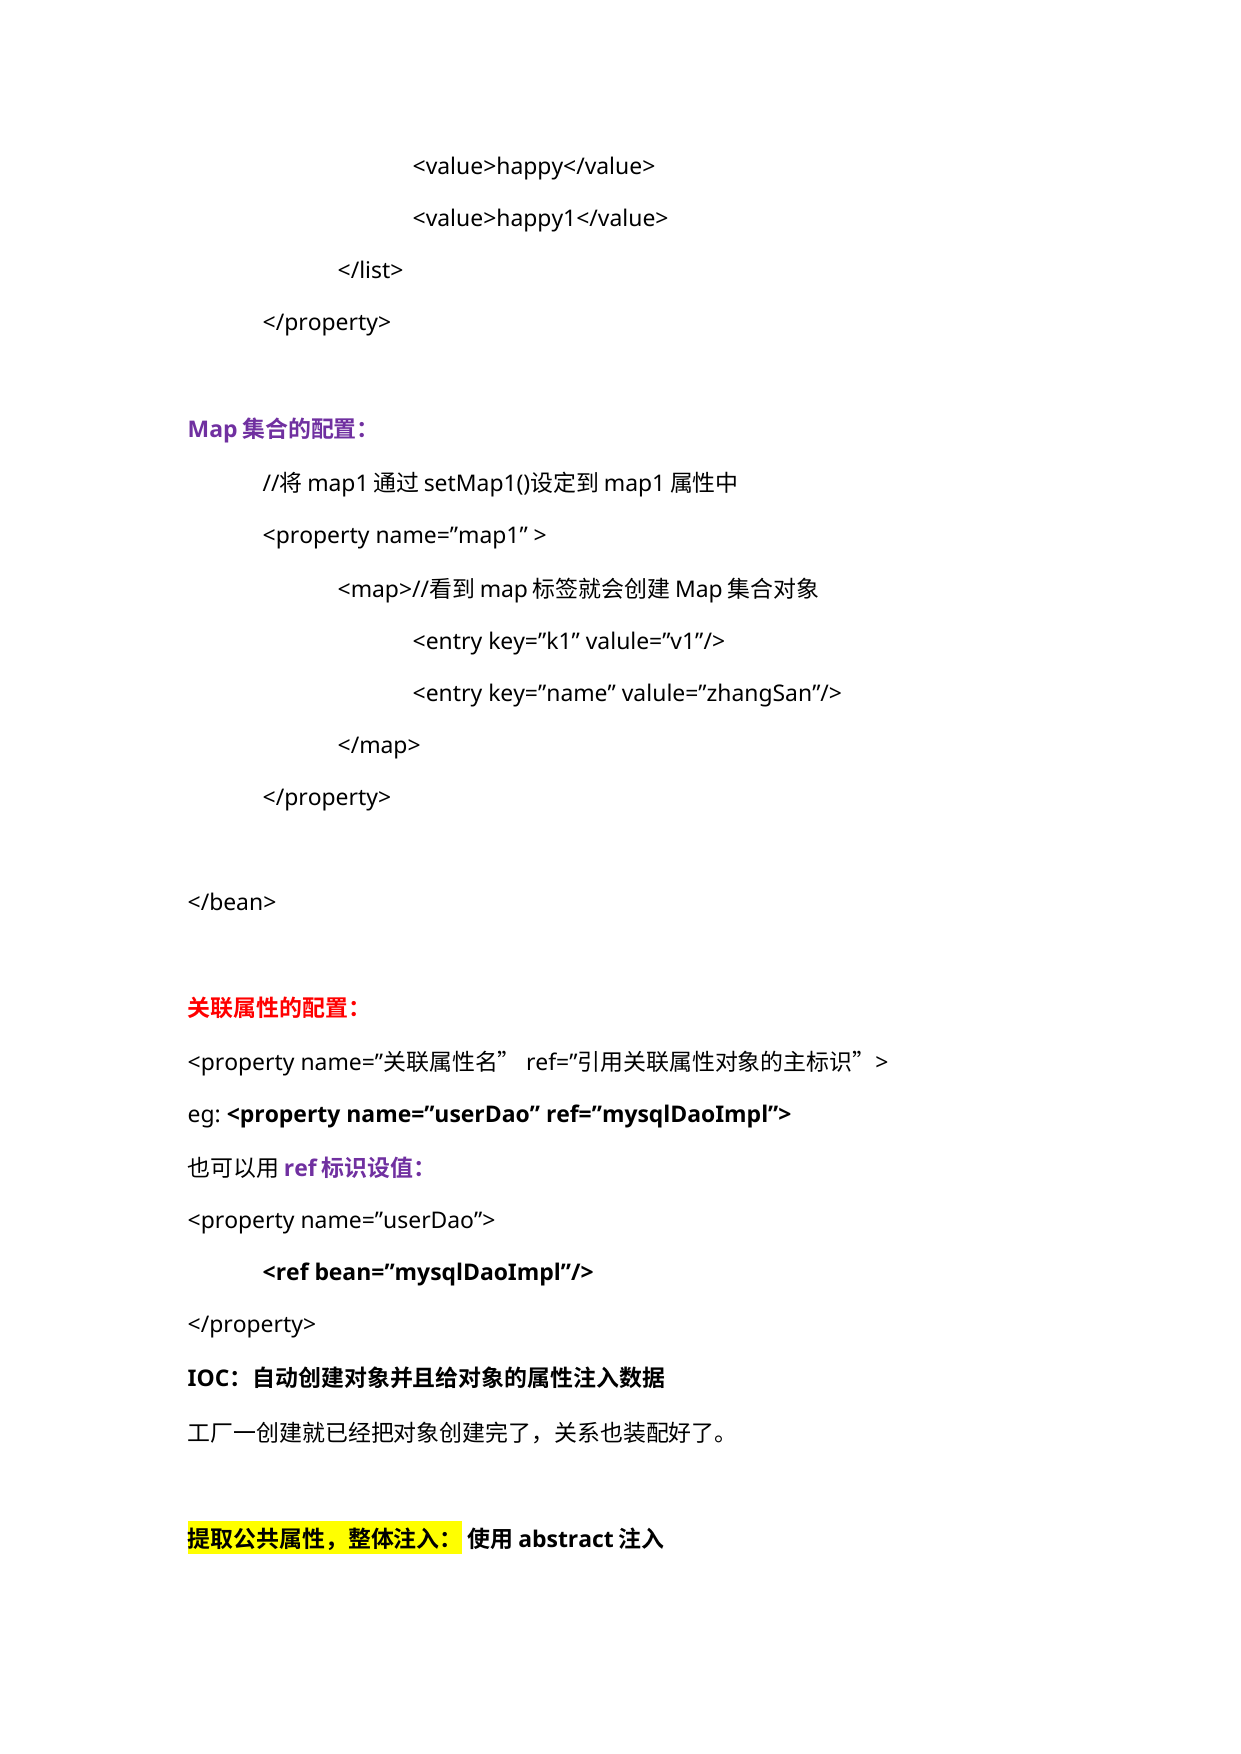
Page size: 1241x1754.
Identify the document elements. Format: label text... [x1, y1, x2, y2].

text </bean> [187, 885, 1053, 917]
text eg: <property name=”userDao” ref=”mysqlDaoImpl”> [187, 1098, 1053, 1129]
text <property name=”关联属性名” ref=”引用关联属性对象的主标识”> [187, 1044, 1053, 1077]
text <value>happy1</value> [337, 202, 1053, 233]
text </property> [187, 781, 1053, 812]
text <property name=”map1” > [187, 519, 1053, 550]
text 关联属性的配置： [187, 989, 1053, 1023]
text <value>happy</value> [337, 150, 1053, 181]
text </list> [262, 254, 1053, 285]
text <entry key=”k1” valule=”v1”/> [337, 625, 1053, 656]
text 工厂一创建就已经把对象创建完了，关系也装配好了。 [187, 1414, 1053, 1448]
text <ref bean=”mysqlDaoImpl”/> [187, 1256, 1053, 1287]
text </property> [187, 306, 1053, 337]
text <map>//看到map标签就会创建Map集合对象 [262, 571, 1053, 604]
text </property> [187, 1308, 1053, 1339]
text <entry key=”name” valule=”zhangSan”/> [337, 677, 1053, 708]
text <property name=”userDao”> [187, 1204, 1053, 1235]
text //将map1通过setMap1()设定到map1属性中 [187, 464, 1053, 498]
text 也可以用ref标识设值： [187, 1150, 1053, 1183]
text Map集合的配置： [187, 410, 1053, 444]
text 提取公共属性，整体注入： 使用abstract注入 [462, 1521, 1053, 1554]
text </map> [262, 729, 1053, 760]
text IOC：自动创建对象并且给对象的属性注入数据 [187, 1360, 1053, 1394]
